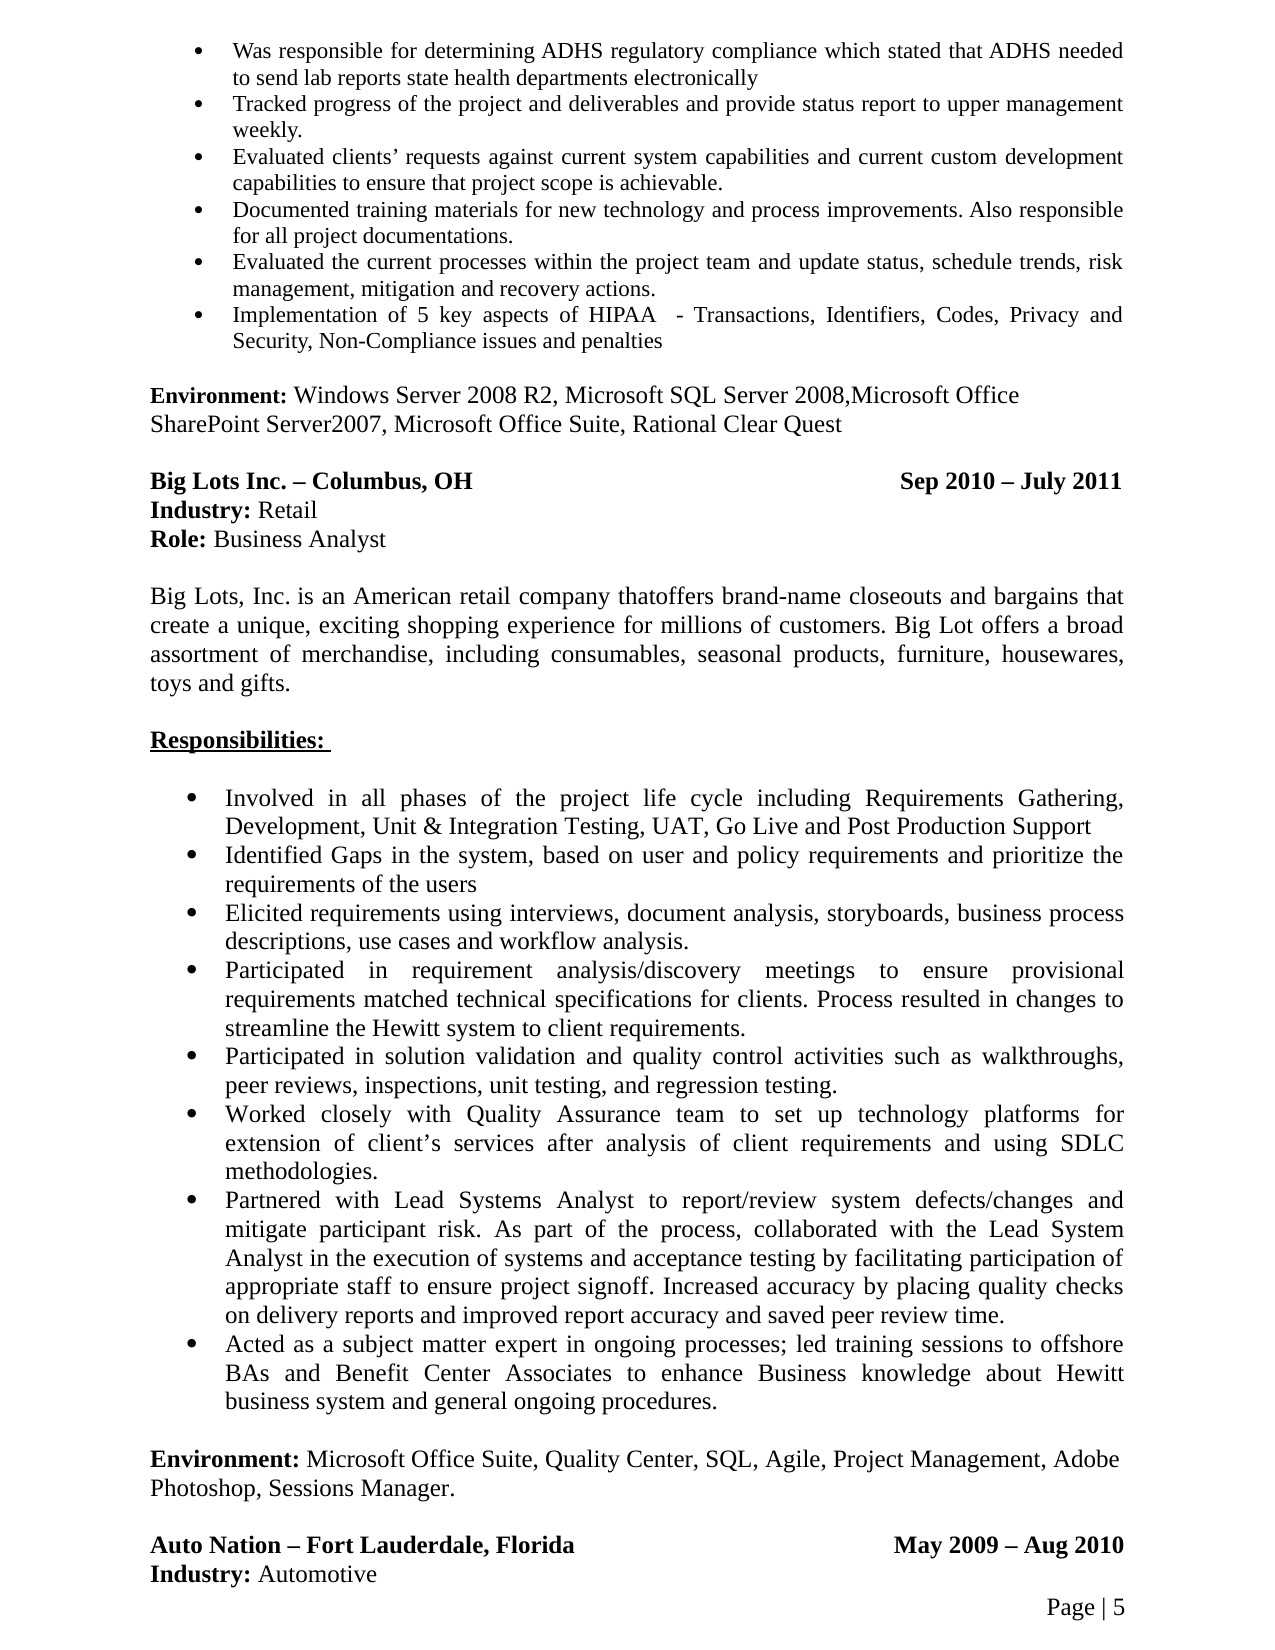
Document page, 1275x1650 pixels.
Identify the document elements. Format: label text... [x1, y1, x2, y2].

text Responsibilities: [150, 725, 1125, 754]
list Identified Gaps in the system, based on user and policy requirements and prioritize the requirements of the users [187, 840, 1125, 898]
list Partnered with Lead Systems Analyst to report/review system defects/changes and mitigate participant risk. As part of the process, collaborated with the Lead System Analyst in the execution of systems and acceptance testing by facilitating participation of appropriate staff to ensure project signoff. Increased accuracy by placing quality checks on delivery reports and improved report accuracy and saved peer review time. [187, 1185, 1125, 1329]
text Industry: Automotive [150, 1559, 1125, 1588]
list Worked closely with Quality Assurance team to set up technology platforms for extension of client’s services after analysis of client requirements and using SDLC methodologies. [187, 1099, 1125, 1185]
text Environment: Microsoft Office Suite, Quality Center, SQL, Agile, Project Management, Adobe Photoshop, Sessions Manager. [150, 1444, 1125, 1501]
text Evaluated the current processes within the project team and update status, schedule trends, risk management, mitigation and recovery actions. [195, 248, 1125, 301]
list Involved in all phases of the project life cycle including Requirements Gathering, Development, Unit & Integration Testing, UAT, Go Live and Post Production Support [187, 783, 1125, 840]
text Evaluated clients’ requests against current system capabilities and current custom development capabilities to ensure that project scope is achievable. [195, 143, 1125, 196]
text Documented training materials for new technology and process improvements. Also responsible for all project documentations. [195, 196, 1125, 248]
list Elicited requirements using interviews, document analysis, storyboards, business process descriptions, use cases and workflow analysis. [187, 898, 1125, 955]
text Tracked progress of the project and deliverables and provide status report to upper management weekly. [195, 90, 1125, 143]
text Role: Business Analyst [150, 524, 1125, 553]
text Auto Nation – Fort Lauderdale, Florida May 2009 – Aug 2010 [150, 1530, 1125, 1559]
text Environment: Windows Server 2008 R2, Microsoft SQL Server 2008,Microsoft Office SharePoint Server2007, Microsoft Office Suite, Rational Clear Quest [150, 380, 1125, 438]
text Industry: Retail [150, 495, 1125, 524]
text Implementation of 5 key aspects of HIPAA - Transactions, Identifiers, Codes, Privacy and Security, Non-Compliance issues and penalties [195, 301, 1125, 354]
list Acted as a subject matter expert in ongoing processes; led training sessions to offshore BAs and Benefit Center Associates to enhance Business knowledge about Hewitt business system and general ongoing procedures. [187, 1329, 1125, 1415]
text Was responsible for determining ADHS regulatory compliance which stated that ADHS needed to send lab reports state health departments electronically [195, 37, 1125, 90]
text Big Lots Inc. – Columbus, OH Sep 2010 – July 2011 [150, 466, 1125, 495]
list Participated in requirement analysis/discovery meetings to ensure provisional requirements matched technical specifications for clients. Process resulted in changes to streamline the Hewitt system to client requirements. [187, 955, 1125, 1041]
text Big Lots, Inc. is an American retail company thatoffers brand-name closeouts and bargains that create a unique, exciting shopping experience for millions of customers. Big Lot offers a broad assortment of merchandise, including consumables, seasonal products, furniture, housewares, toys and gifts. [150, 581, 1125, 696]
list Participated in solution validation and quality control activities such as walkthroughs, peer reviews, inspections, unit testing, and regression testing. [187, 1041, 1125, 1099]
